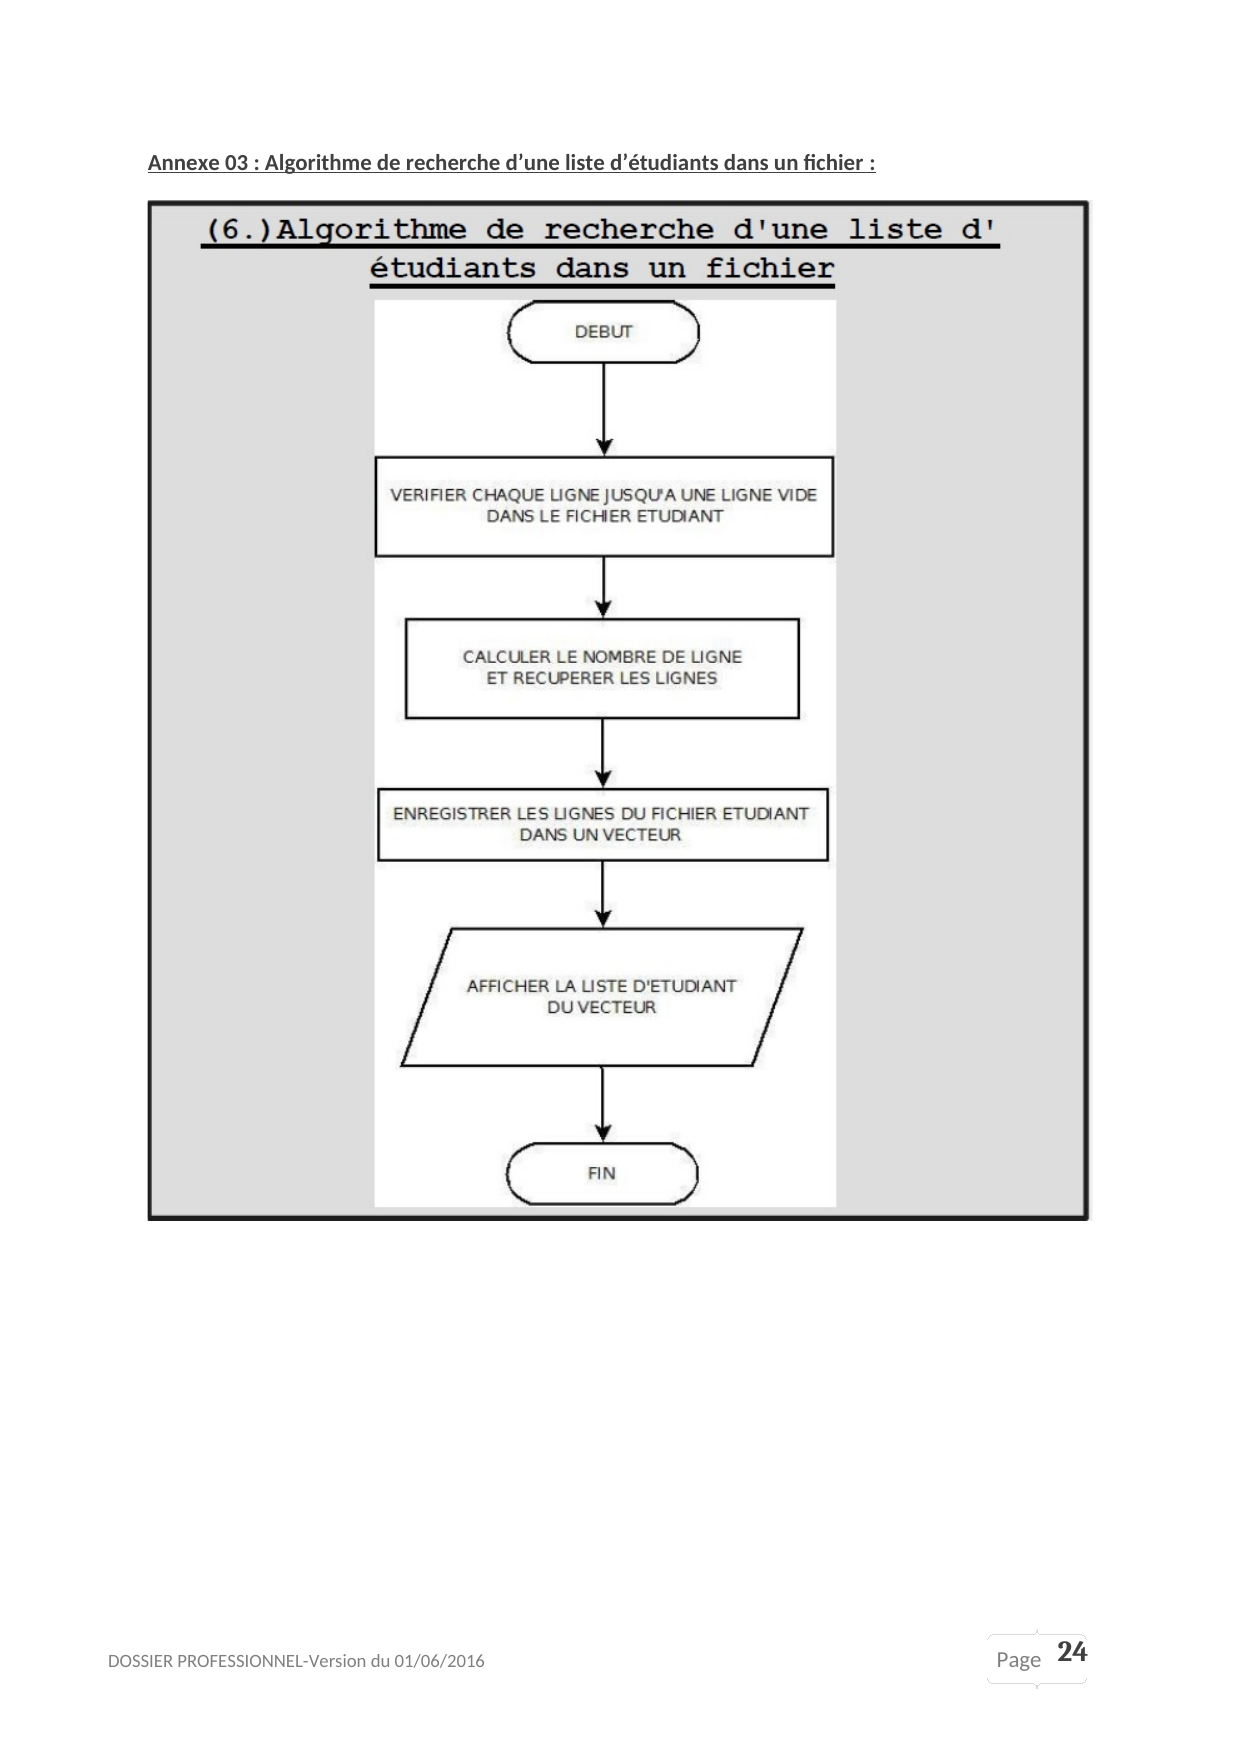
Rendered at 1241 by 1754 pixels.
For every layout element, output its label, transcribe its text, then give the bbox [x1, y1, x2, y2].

picture [147, 200, 1093, 1221]
text Annexe 03 : Algorithme de recherche d’une liste d’étudiants dans un fichier : [148, 148, 1093, 176]
